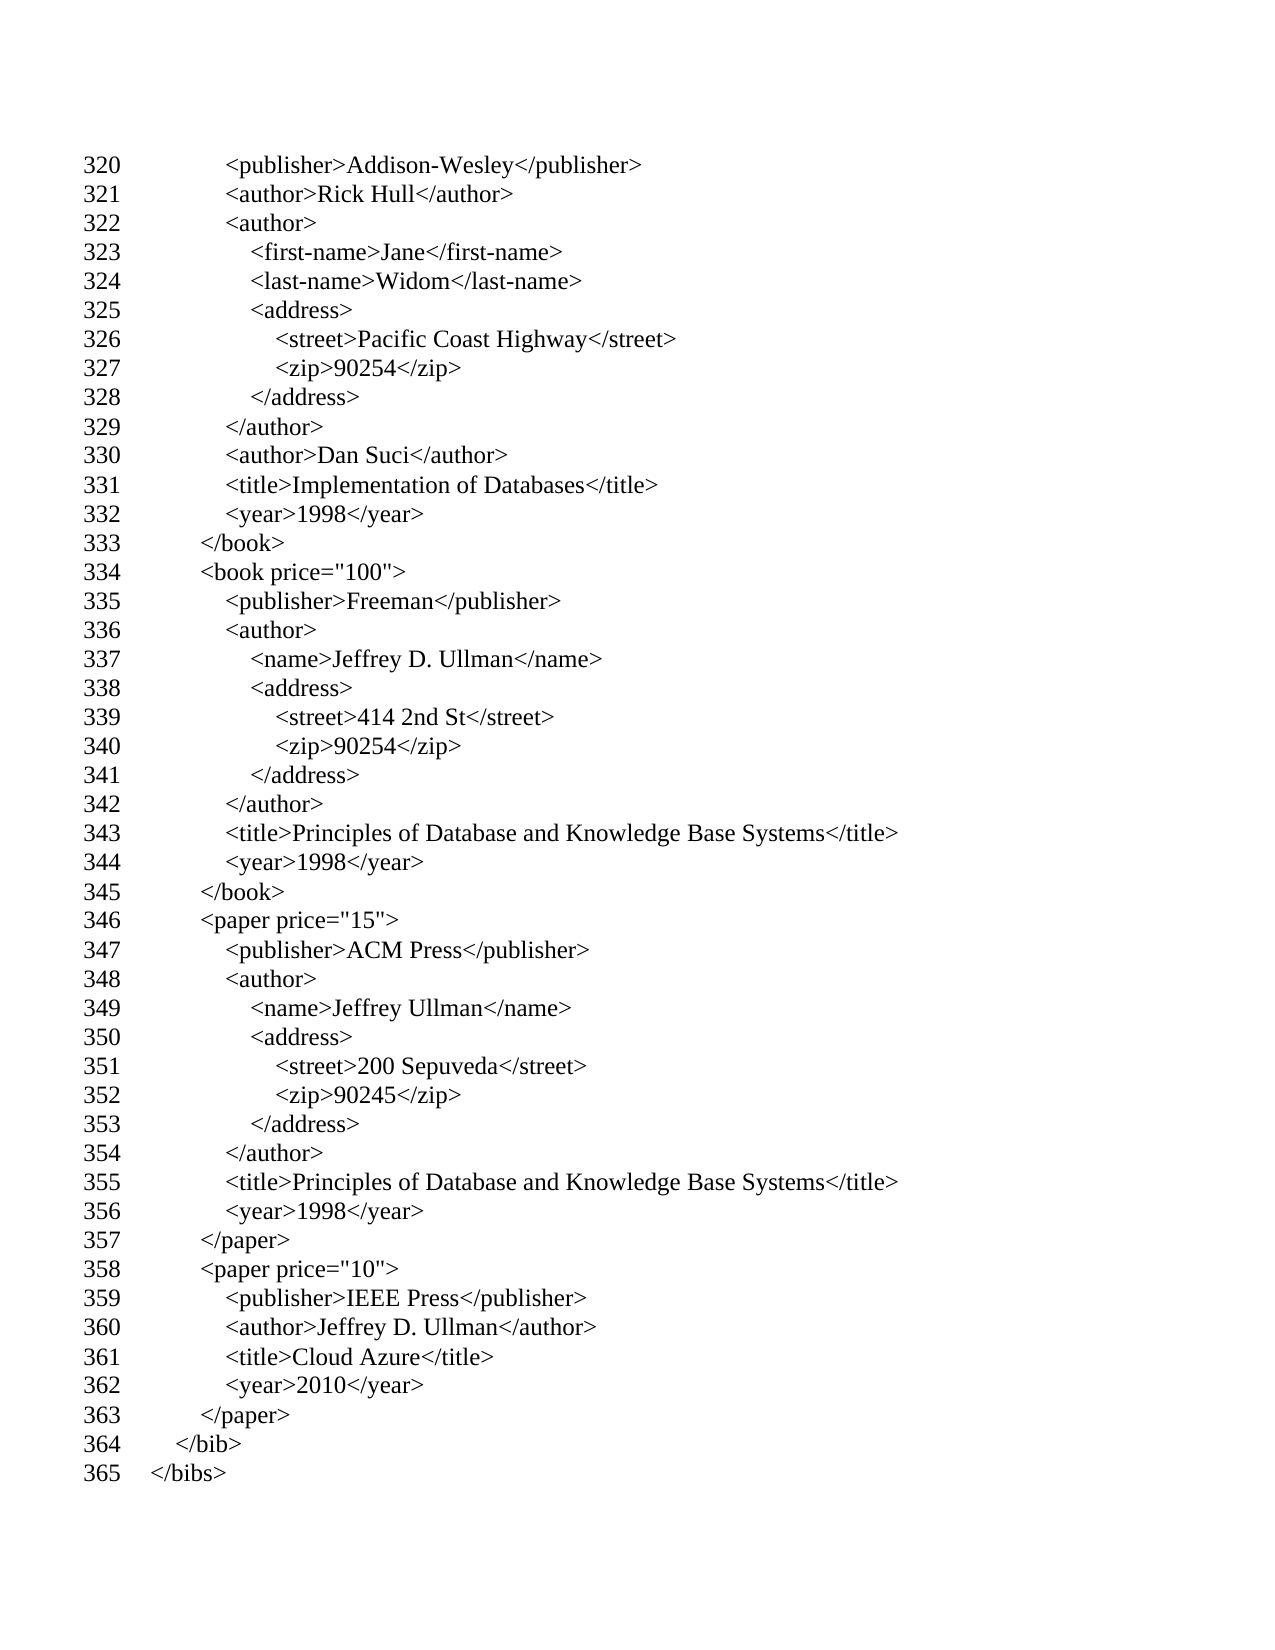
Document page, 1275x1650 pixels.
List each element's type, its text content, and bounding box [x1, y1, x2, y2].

text <address> [150, 1022, 1125, 1051]
text </address> [150, 382, 1125, 411]
text </paper> [150, 1400, 1125, 1428]
text </bibs> [150, 1458, 1125, 1487]
text <address> [150, 673, 1125, 702]
text <name>Jeffrey D. Ullman</name> [150, 644, 1125, 673]
text <title>Implementation of Databases</title> [150, 470, 1125, 498]
text <year>1998</year> [150, 499, 1125, 527]
text <author>Jeffrey D. Ullman</author> [150, 1312, 1125, 1341]
text <street>200 Sepuveda</street> [150, 1051, 1125, 1080]
text <publisher>IEEE Press</publisher> [150, 1283, 1125, 1312]
text <author>Rick Hull</author> [150, 179, 1125, 208]
text <zip>90254</zip> [150, 731, 1125, 760]
text <zip>90245</zip> [150, 1080, 1125, 1109]
text <street>Pacific Coast Highway</street> [150, 324, 1125, 353]
text <publisher>Addison-Wesley</publisher> [150, 150, 1125, 179]
text <author> [150, 964, 1125, 992]
text <book price="100"> [150, 557, 1125, 586]
text <year>1998</year> [150, 1196, 1125, 1225]
text <title>Principles of Database and Knowledge Base Systems</title> [150, 818, 1125, 847]
text </author> [150, 789, 1125, 818]
text </paper> [150, 1225, 1125, 1254]
text <publisher>Freeman</publisher> [150, 586, 1125, 615]
text <first-name>Jane</first-name> [150, 237, 1125, 266]
text <year>2010</year> [150, 1371, 1125, 1399]
text <author>Dan Suci</author> [150, 441, 1125, 469]
text </book> [150, 528, 1125, 557]
text </address> [150, 1109, 1125, 1138]
text </book> [150, 877, 1125, 905]
text <zip>90254</zip> [150, 353, 1125, 382]
text <author> [150, 208, 1125, 237]
text <street>414 2nd St</street> [150, 702, 1125, 731]
text </bib> [150, 1429, 1125, 1457]
text <last-name>Widom</last-name> [150, 266, 1125, 295]
text </author> [150, 412, 1125, 440]
text </address> [150, 760, 1125, 789]
text <author> [150, 615, 1125, 644]
text <paper price="15"> [150, 906, 1125, 934]
text <title>Principles of Database and Knowledge Base Systems</title> [150, 1167, 1125, 1196]
text <paper price="10"> [150, 1254, 1125, 1283]
text </author> [150, 1138, 1125, 1167]
text <publisher>ACM Press</publisher> [150, 935, 1125, 963]
text <title>Cloud Azure</title> [150, 1342, 1125, 1370]
text <address> [150, 295, 1125, 324]
text <name>Jeffrey Ullman</name> [150, 993, 1125, 1022]
text <year>1998</year> [150, 847, 1125, 876]
